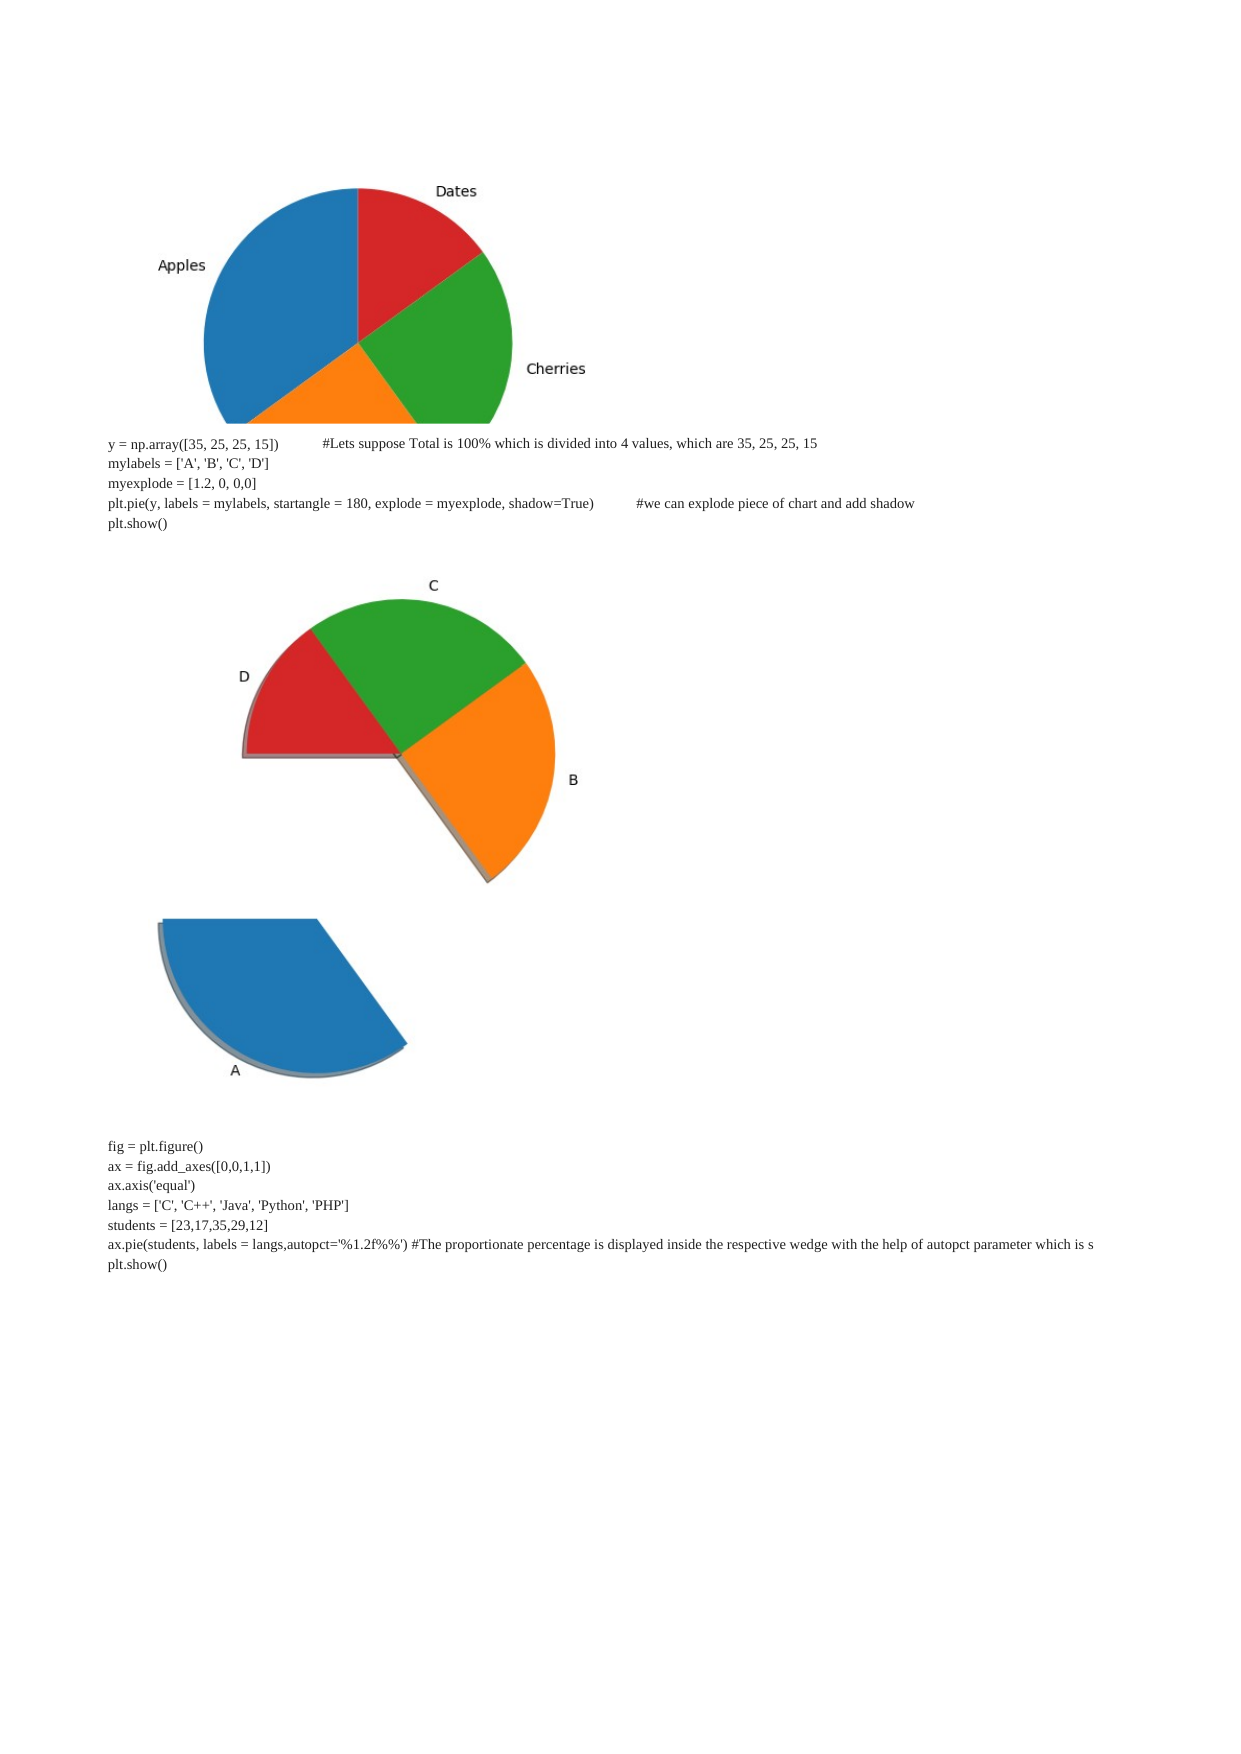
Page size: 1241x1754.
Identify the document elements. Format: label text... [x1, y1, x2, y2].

text fig = plt.figure() [108, 1138, 1113, 1154]
text langs = ['C', 'C++', 'Java', 'Python', 'PHP'] students = [23,17,35,29,12] [108, 1197, 352, 1233]
picture [148, 551, 604, 1088]
picture [158, 186, 586, 423]
text ax.pie(students, labels = langs,autopct='%1.2f%%') #The proportionate percentage is displayed inside the respective wedge with the help of autopct parameter which is s plt.show() [108, 1236, 1113, 1272]
text ax = fig.add_axes([0,0,1,1]) ax.axis('equal') [108, 1158, 273, 1194]
